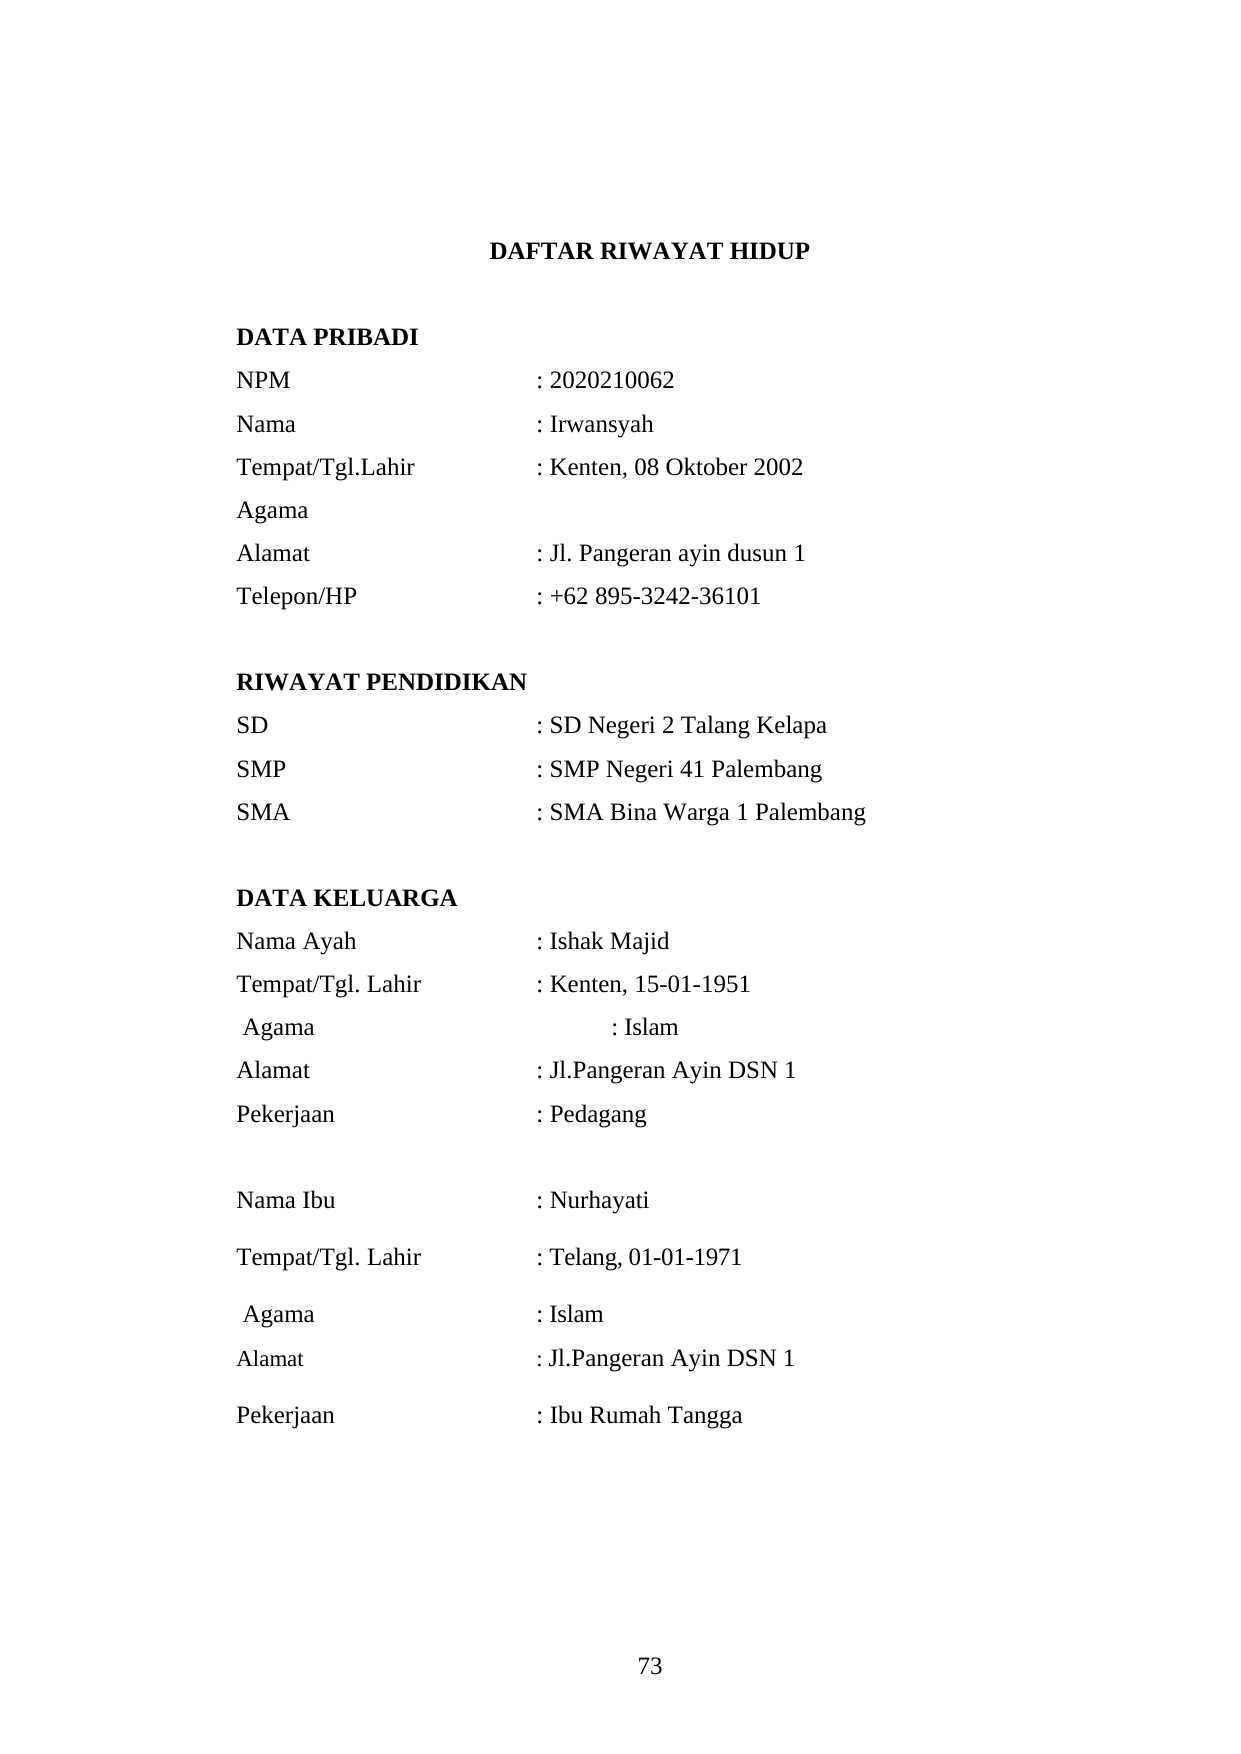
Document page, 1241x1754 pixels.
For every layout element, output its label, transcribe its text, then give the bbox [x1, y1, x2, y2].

text DAFTAR RIWAYAT HIDUP [236, 236, 1063, 265]
text Alamat : Jl.Pangeran Ayin DSN 1 [236, 1343, 1063, 1371]
text SMA : SMA Bina Warga 1 Palembang [236, 797, 1063, 826]
text Nama : Irwansyah [236, 409, 1063, 437]
text Pekerjaan : Pedagang [236, 1099, 1063, 1127]
text NPM : 2020210062 [236, 366, 1063, 394]
text Agama : Islam [236, 495, 431, 524]
text Nama Ayah : Ishak Majid [236, 926, 1063, 955]
text SMP : SMP Negeri 41 Palembang [236, 754, 1063, 782]
text SD : SD Negeri 2 Talang Kelapa [236, 711, 1063, 739]
text Agama : Islam [236, 1012, 1063, 1041]
text Pekerjaan : Ibu Rumah Tangga [236, 1400, 1063, 1429]
text Tempat/Tgl. Lahir : Kenten, 15-01-1951 [236, 969, 1063, 998]
text RIWAYAT PENDIDIKAN [236, 667, 1063, 696]
text DATA KELUARGA [236, 883, 1063, 912]
text Tempat/Tgl. Lahir : Telang, 01-01-1971 [236, 1242, 1063, 1271]
text Nama Ibu : Nurhayati [236, 1185, 1063, 1214]
text Agama : Islam [236, 1299, 1063, 1328]
text Telepon/HP : +62 895-3242-36101 [236, 581, 1063, 610]
text Alamat : Jl. Pangeran ayin dusun 1 [236, 538, 1063, 567]
text Alamat : Jl.Pangeran Ayin DSN 1 [236, 1056, 1063, 1084]
text DATA PRIBADI [236, 322, 1063, 351]
text Tempat/Tgl.Lahir : Kenten, 08 Oktober 2002 [236, 452, 1063, 481]
